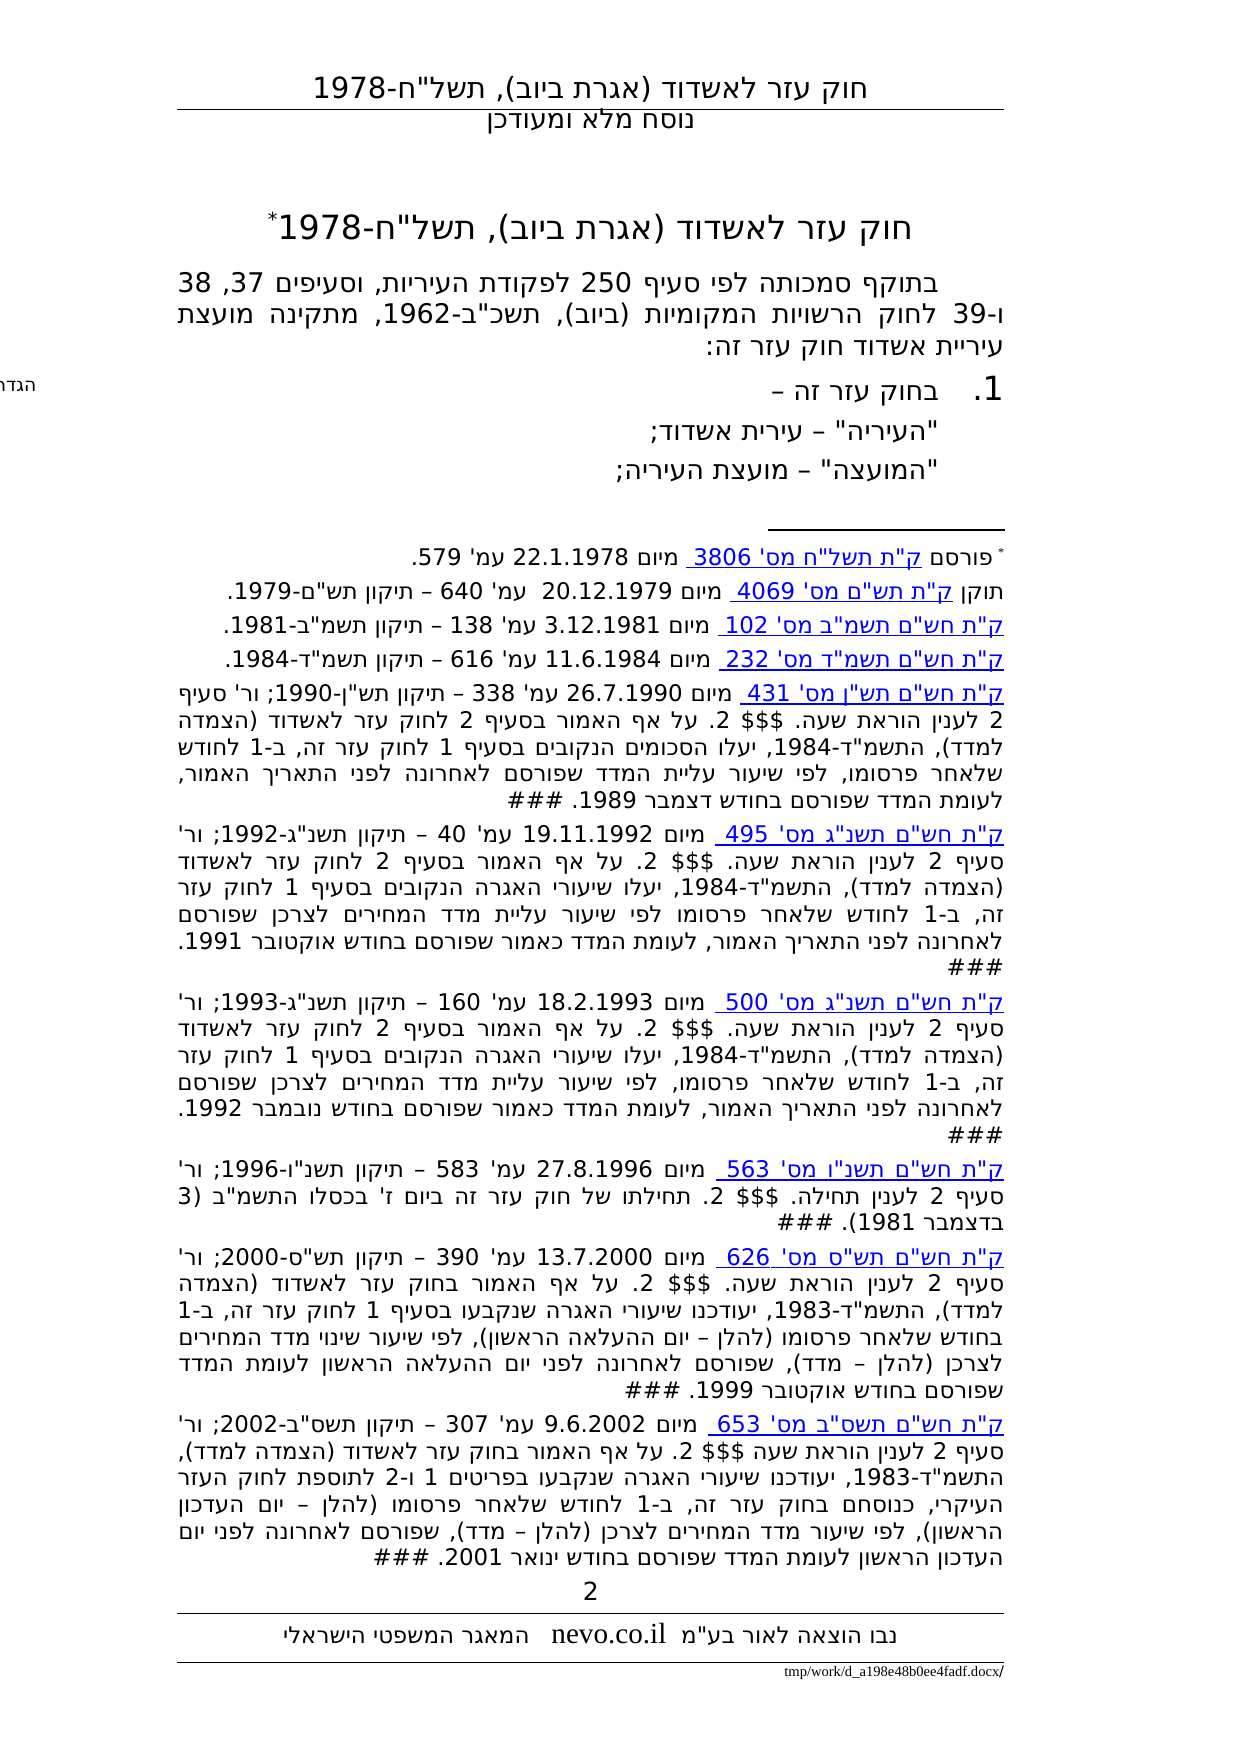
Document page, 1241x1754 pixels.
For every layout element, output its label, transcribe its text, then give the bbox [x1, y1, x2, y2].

text "המועצה" – מועצת העיריה; [177, 455, 1004, 486]
text בתוקף סמכותה לפי סעיף 250 לפקודת העיריות, וסעיפים 37, 38 ו-39 לחוק הרשויות המקומיות (ביוב), תשכ"ב-1962, מתקינה מועצת עיריית אשדוד חוק עזר זה: [177, 267, 1004, 362]
text "העיריה" – עירית אשדוד; [177, 416, 1004, 447]
text חוק עזר לאשדוד (אגרת ביוב), תשל"ח-1978* [177, 208, 1004, 247]
text 1. בחוק עזר זה – [177, 369, 1004, 408]
